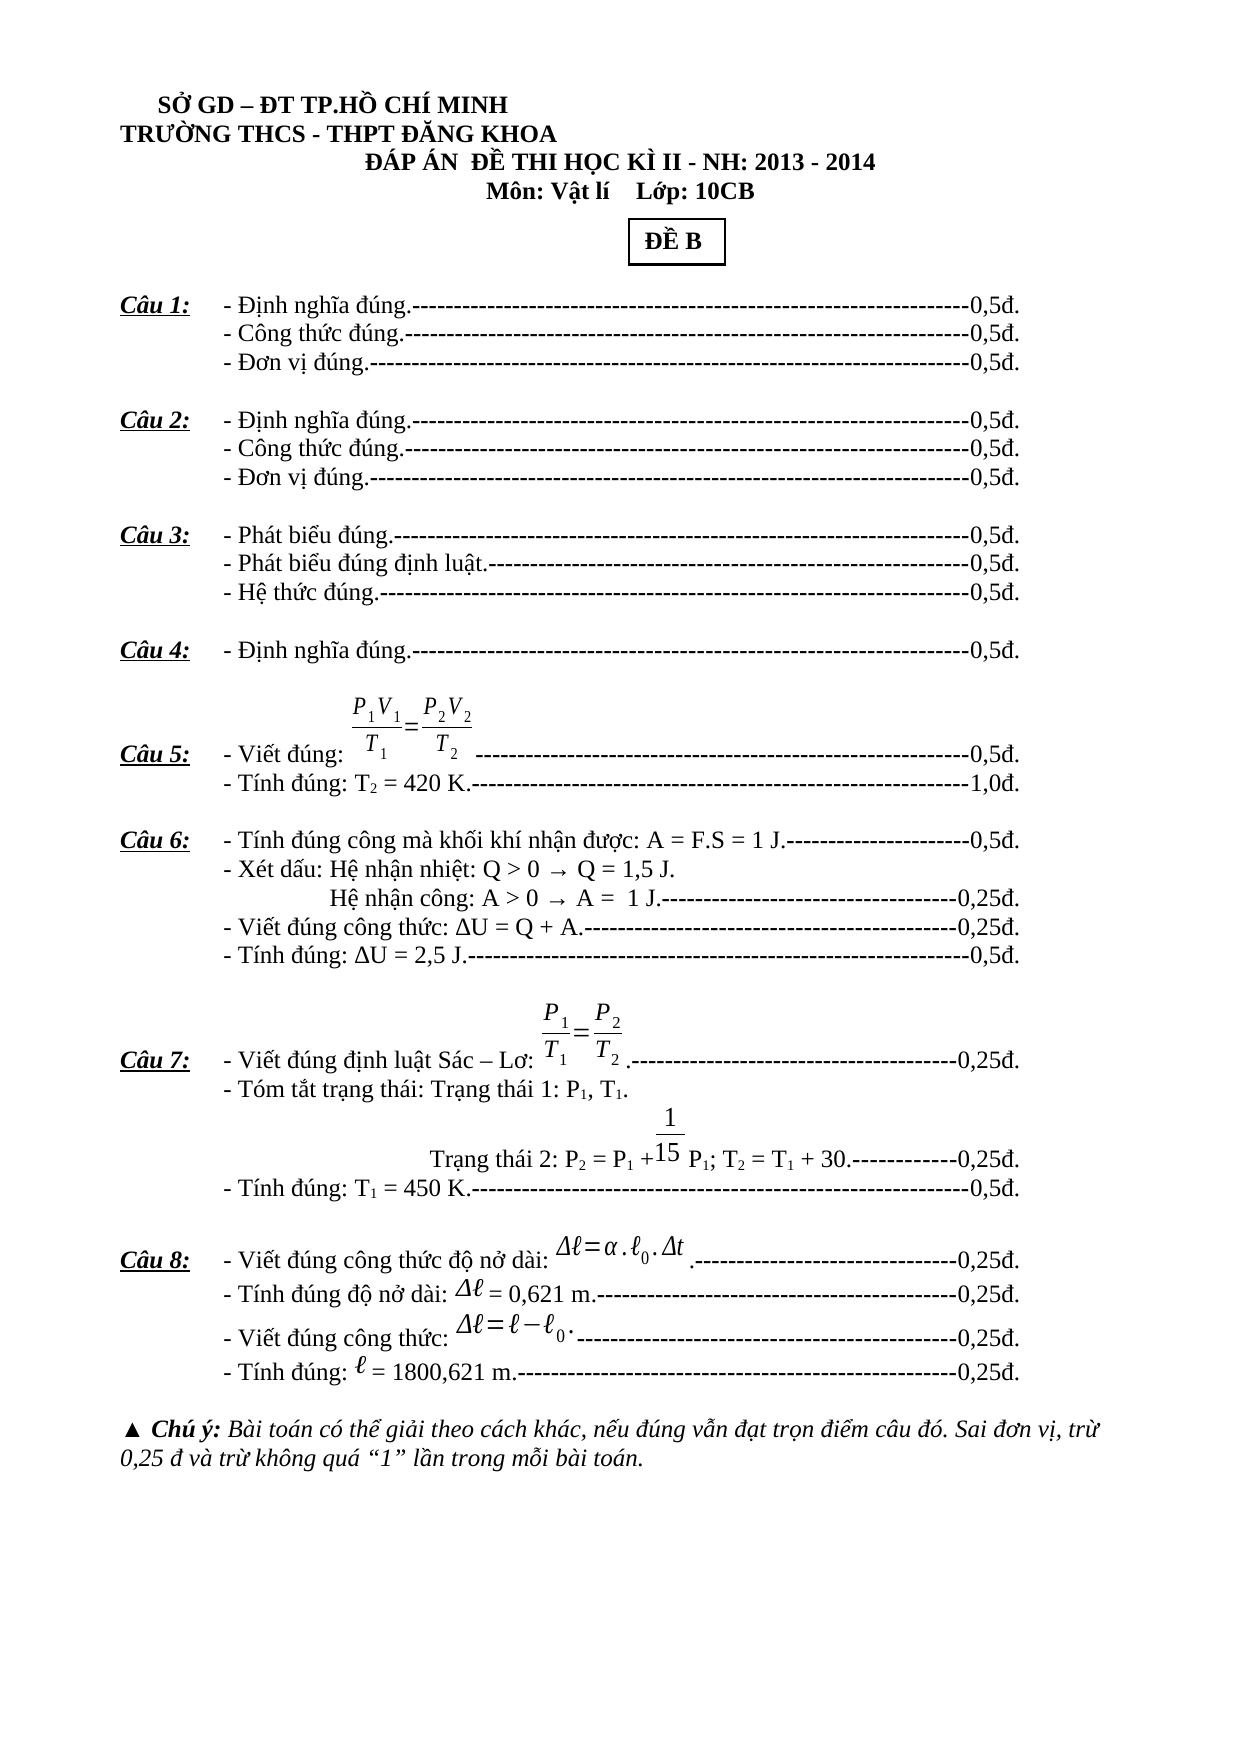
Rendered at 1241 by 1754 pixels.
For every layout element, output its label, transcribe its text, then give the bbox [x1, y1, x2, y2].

text ĐÁP ÁN ĐỀ THI HỌC KÌ II - NH: 2013 - 2014 [120, 147, 1120, 176]
text Câu 7: - Viết đúng định luật Sác – Lơ: . 0,25đ. [120, 998, 1120, 1074]
text Câu 6: - Tính đúng công mà khối khí nhận được: A = F.S = 1 J. 0,5đ. [120, 826, 1120, 854]
text - Tính đúng: T1 = 450 K. 0,5đ. [120, 1173, 1120, 1202]
text - Đơn vị đúng. 0,5đ. [120, 347, 1120, 376]
text TRƯỜNG THCS - THPT ĐĂNG KHOA [120, 119, 1120, 147]
text Câu 3: - Phát biểu đúng. 0,5đ. [120, 520, 1120, 548]
text - Tóm tắt trạng thái: Trạng thái 1: P1, T1. [120, 1074, 1120, 1103]
text Câu 1: - Định nghĩa đúng. 0,5đ. [120, 290, 1120, 318]
text Câu 8: - Viết đúng công thức độ nở dài: . 0,25đ. [120, 1231, 1120, 1274]
text - Viết đúng công thức: 0,25đ. [120, 1308, 1120, 1351]
text SỞ GD – ĐT TP.HỒ CHÍ MINH [120, 90, 1120, 119]
text - Tính đúng: = 1800,621 m. 0,25đ. [120, 1351, 1120, 1385]
text - Tính đúng: ∆U = 2,5 J. 0,5đ. [120, 941, 1120, 969]
text - Đơn vị đúng. 0,5đ. [120, 462, 1120, 491]
text Câu 2: - Định nghĩa đúng. 0,5đ. [120, 405, 1120, 433]
text - Viết đúng công thức: ∆U = Q + A. 0,25đ. [120, 912, 1120, 941]
text - Phát biểu đúng định luật. 0,5đ. [120, 548, 1120, 577]
text - Tính đúng độ nở dài: = 0,621 m. 0,25đ. [120, 1274, 1120, 1308]
text - Xét dấu: Hệ nhận nhiệt: Q > 0 → Q = 1,5 J. [120, 854, 1120, 883]
text Môn: Vật lí Lớp: 10CB [120, 176, 1120, 205]
text - Công thức đúng. 0,5đ. [120, 433, 1120, 462]
text Câu 5: - Viết đúng: 0,5đ. [120, 692, 1120, 768]
text - Hệ thức đúng. 0,5đ. [120, 577, 1120, 606]
text ▲ Chú ý: Bài toán có thể giải theo cách khác, nếu đúng vẫn đạt trọn điểm câu đó. Sai đơn vị, trừ 0,25 đ và trừ không quá “1” lần trong mỗi bài toán. [120, 1414, 1120, 1472]
text - Tính đúng: T2 = 420 K. 1,0đ. [120, 768, 1120, 797]
text - Công thức đúng. 0,5đ. [120, 318, 1120, 347]
text Trạng thái 2: P2 = P1 +P1; T2 = T1 + 30. 0,25đ. [120, 1103, 1120, 1173]
text Hệ nhận công: A > 0 → A = 1 J. 0,25đ. [120, 883, 1120, 912]
text Câu 4: - Định nghĩa đúng. 0,5đ. [120, 635, 1120, 663]
